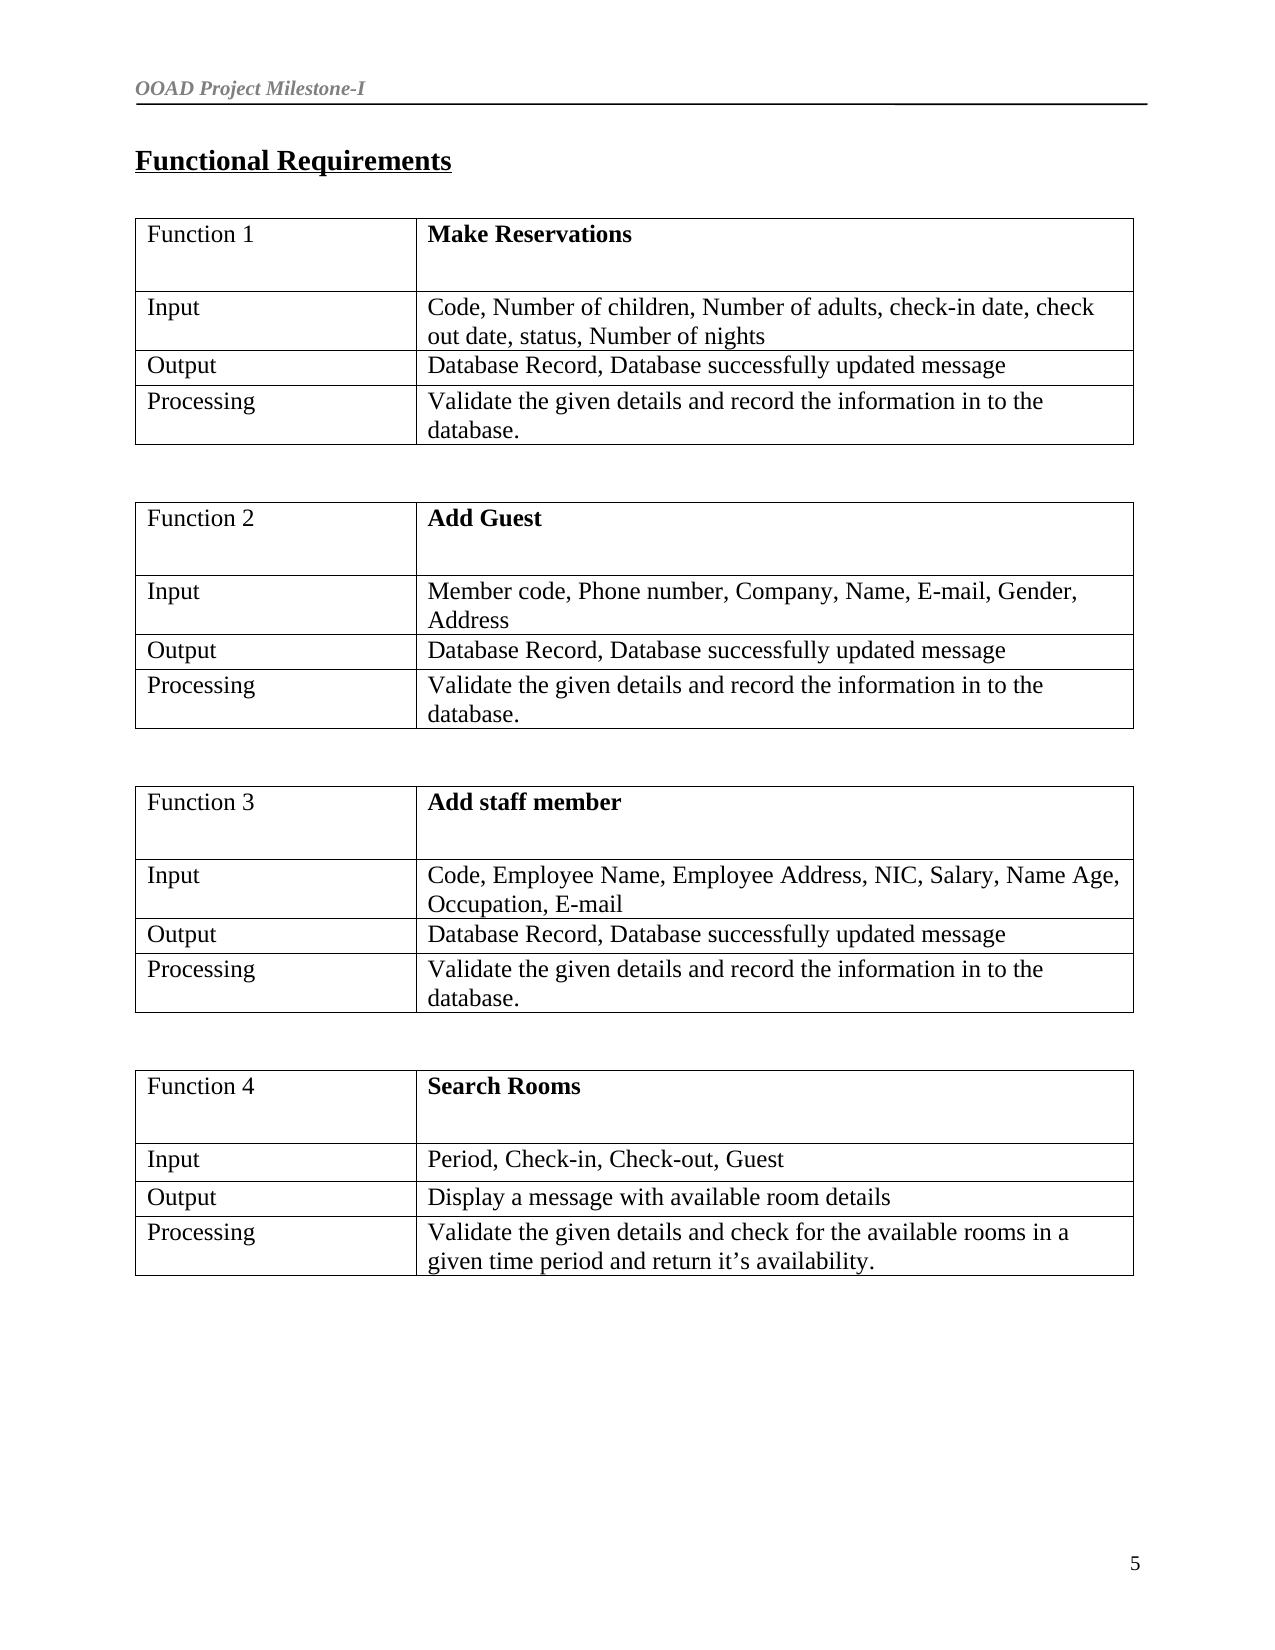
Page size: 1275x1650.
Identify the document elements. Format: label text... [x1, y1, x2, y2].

table_cell Input [136, 1144, 416, 1181]
table_cell Output [136, 351, 416, 385]
table_header Make Reservations [417, 219, 1133, 291]
table_cell Display a message with available room details [417, 1182, 1133, 1216]
table_cell Processing [136, 1217, 416, 1275]
table_cell Database Record, Database successfully updated message [417, 635, 1133, 669]
table_cell Input [136, 292, 416, 349]
table_cell Validate the given details and record the information in to the database. [417, 670, 1133, 728]
table_header Add staff member [417, 787, 1133, 859]
table_cell Output [136, 635, 416, 669]
table_header Function 2 [136, 503, 416, 575]
table_cell Code, Employee Name, Employee Address, NIC, Salary, Name Age, Occupation, E-mail [417, 860, 1133, 918]
table_cell Member code, Phone number, Company, Name, E-mail, Gender, Address [417, 576, 1133, 634]
table_cell Processing [136, 954, 416, 1012]
table_header Add Guest [417, 503, 1133, 575]
table_cell Input [136, 576, 416, 634]
table_cell Validate the given details and check for the available rooms in a given time period and return it’s availability. [417, 1217, 1133, 1275]
table_cell Processing [136, 386, 416, 444]
table_cell Code, Number of children, Number of adults, check-in date, check out date, status, Number of nights [417, 292, 1133, 349]
table_header Function 1 [136, 219, 416, 291]
table_cell Input [136, 860, 416, 918]
table_cell Validate the given details and record the information in to the database. [417, 954, 1133, 1012]
table_cell Output [136, 1182, 416, 1216]
table_cell Database Record, Database successfully updated message [417, 351, 1133, 385]
table_cell Processing [136, 670, 416, 728]
table_header Function 3 [136, 787, 416, 859]
table_header Search Rooms [417, 1071, 1133, 1143]
table_header Function 4 [136, 1071, 416, 1143]
table_cell Database Record, Database successfully updated message [417, 919, 1133, 953]
table_cell Period, Check-in, Check-out, Guest [417, 1144, 1133, 1181]
table_cell Validate the given details and record the information in to the database. [417, 386, 1133, 444]
text Functional Requirements [135, 150, 1140, 175]
table_cell Output [136, 919, 416, 953]
